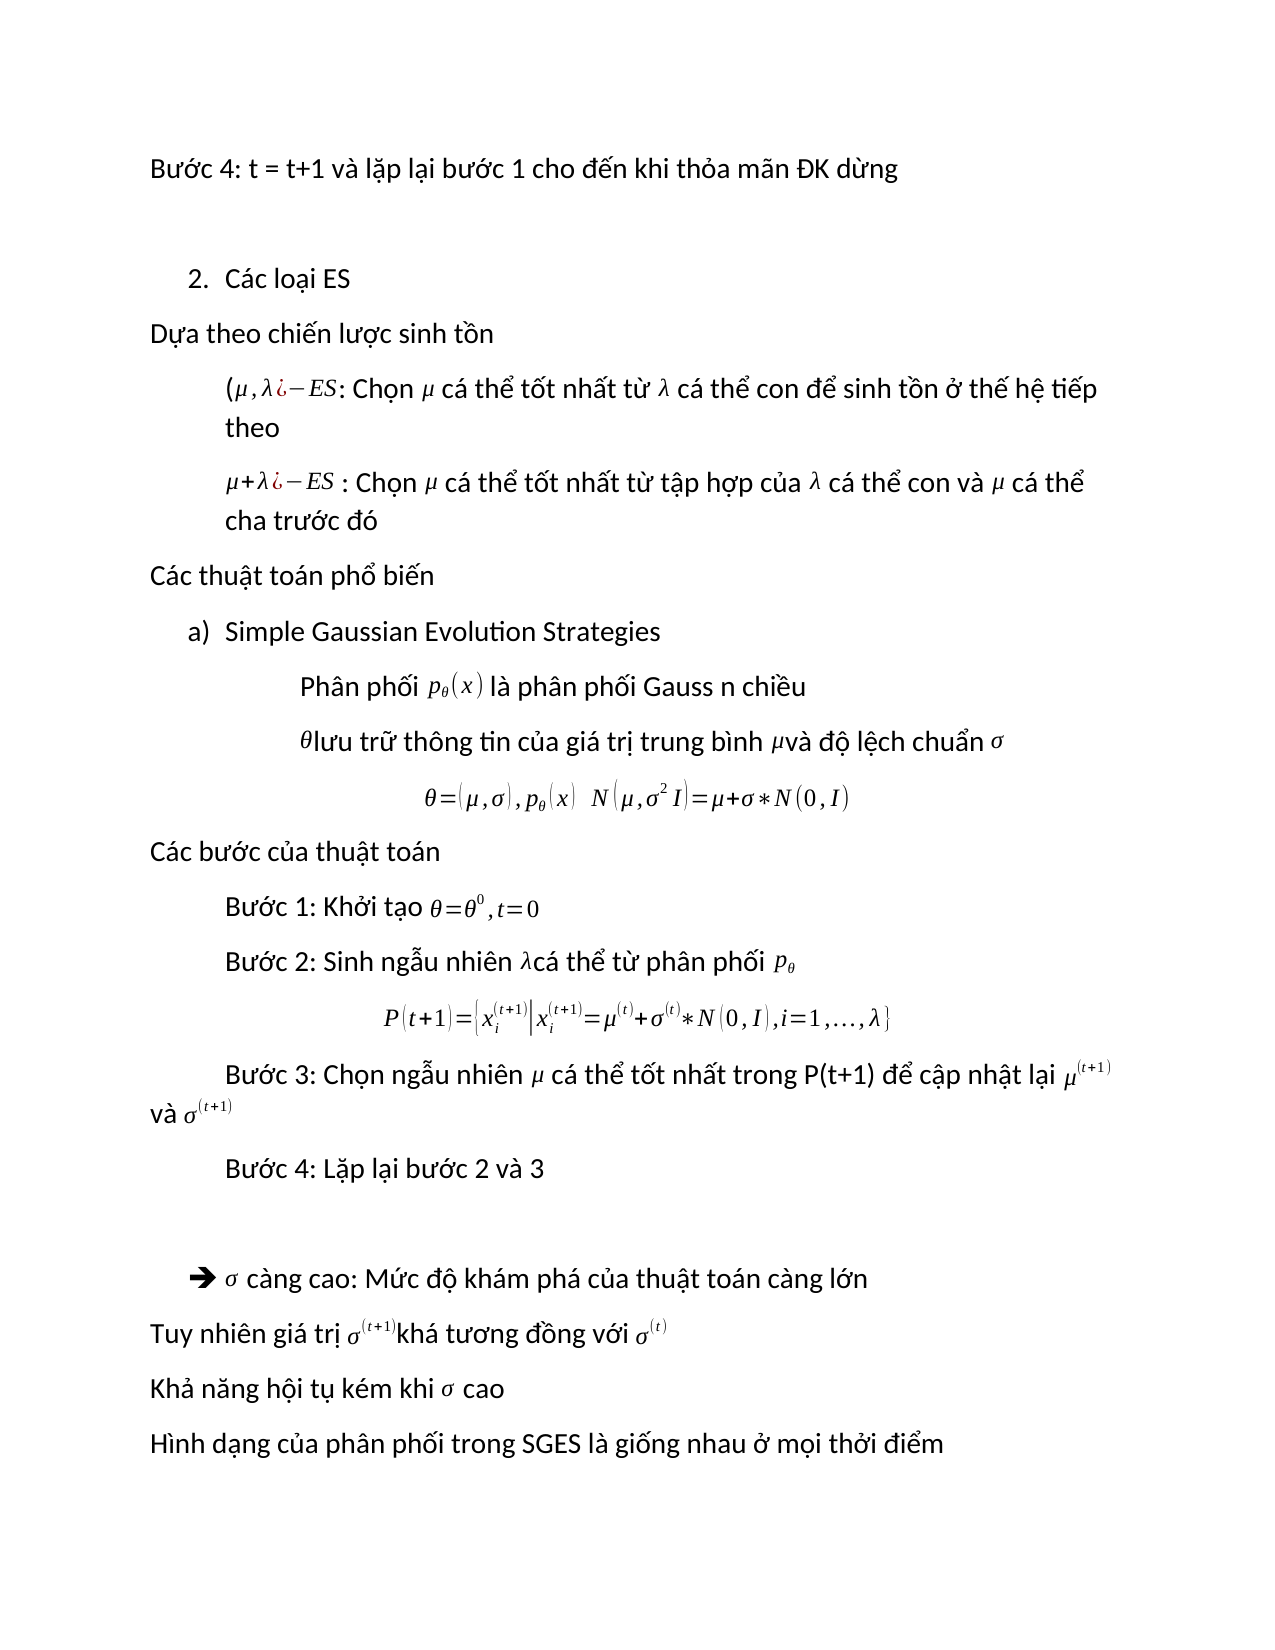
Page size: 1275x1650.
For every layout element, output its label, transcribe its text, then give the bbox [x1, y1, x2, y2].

list Simple Gaussian Evolution Strategies [187, 613, 1125, 648]
text Bước 4: Lặp lại bước 2 và 3 [150, 1150, 1125, 1186]
text Bước 1: Khởi tạo [150, 888, 1125, 924]
list Các loại ES [187, 260, 1125, 296]
text (: Chọn cá thể tốt nhất từ cá thể con để sinh tồn ở thế hệ tiếp theo [225, 370, 1125, 444]
text lưu trữ thông tin của giá trị trung bình và độ lệch chuẩn [225, 723, 1125, 758]
text Tuy nhiên giá trị khá tương đồng với [150, 1315, 1125, 1351]
text Phân phối là phân phối Gauss n chiều [150, 668, 1125, 703]
text Hình dạng của phân phối trong SGES là giống nhau ở mọi thởi điểm [150, 1426, 1125, 1461]
text Các thuật toán phổ biến [150, 557, 1125, 593]
text Các bước của thuật toán [150, 833, 1125, 869]
text Bước 3: Chọn ngẫu nhiên cá thể tốt nhất trong P(t+1) để cập nhật lại và [150, 1056, 1125, 1131]
text Bước 4: t = t+1 và lặp lại bước 1 cho đến khi thỏa mãn ĐK dừng [150, 150, 1125, 186]
text Dựa theo chiến lược sinh tồn [150, 315, 1125, 351]
text : Chọn cá thể tốt nhất từ tập hợp của cá thể con và cá thể cha trước đó [225, 464, 1125, 538]
text Bước 2: Sinh ngẫu nhiên cá thể từ phân phối [150, 943, 1125, 979]
text Khả năng hội tụ kém khi cao [150, 1370, 1125, 1406]
list càng cao: Mức độ khám phá của thuật toán càng lớn [187, 1260, 1125, 1296]
